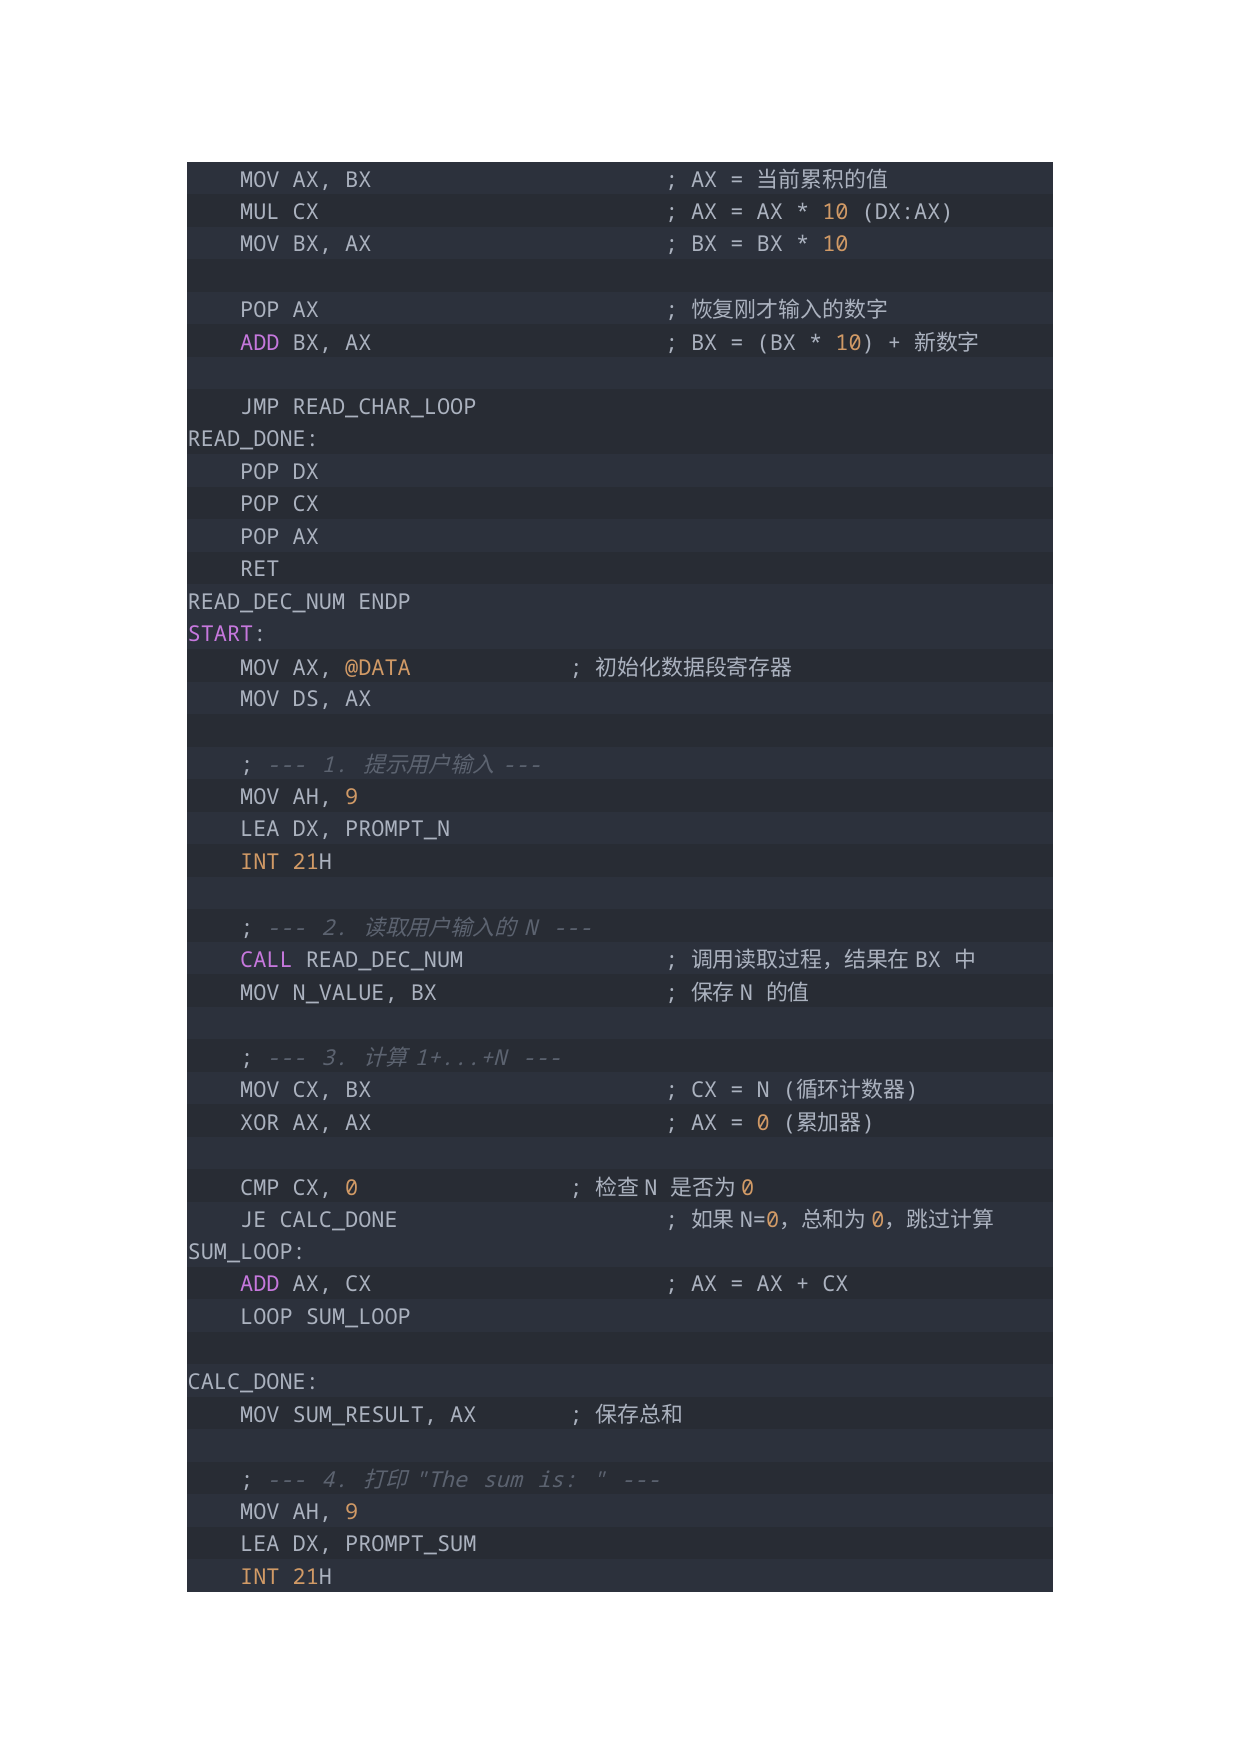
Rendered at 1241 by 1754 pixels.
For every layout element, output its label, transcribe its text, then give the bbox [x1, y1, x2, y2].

text POP AX [187, 519, 1053, 552]
text READ_DEC_NUM ENDP [187, 584, 1053, 617]
text MOV DS, AX [187, 682, 1053, 714]
text MOV AH, 9 [187, 779, 1053, 812]
text ADD BX, AX ; BX = (BX * 10) + 新数字 [187, 324, 1053, 357]
text MUL CX ; AX = AX * 10 (DX:AX) [187, 194, 1053, 227]
text XOR AX, AX ; AX = 0 (累加器) [187, 1104, 1053, 1137]
text CALL READ_DEC_NUM ; 调用读取过程，结果在 BX 中 [187, 942, 1053, 974]
text MOV AX, BX ; AX = 当前累积的值 [187, 162, 1053, 194]
text INT 21H [187, 1559, 1053, 1592]
text ; --- 3. 计算 1+...+N --- [187, 1039, 1053, 1072]
text LEA DX, PROMPT_N [187, 812, 1053, 844]
text CMP CX, 0 ; 检查 N 是否为 0 [187, 1169, 1053, 1202]
text LOOP SUM_LOOP [187, 1299, 1053, 1332]
text INT 21H [187, 844, 1053, 877]
text RET [187, 552, 1053, 584]
text ; --- 2. 读取用户输入的 N --- [187, 909, 1053, 942]
text MOV N_VALUE, BX ; 保存 N 的值 [187, 974, 1053, 1007]
text MOV BX, AX ; BX = BX * 10 [187, 227, 1053, 259]
text POP CX [187, 487, 1053, 519]
text POP DX [187, 454, 1053, 487]
text SUM_LOOP: [187, 1234, 1053, 1267]
text MOV CX, BX ; CX = N (循环计数器) [187, 1072, 1053, 1104]
text ; --- 4. 打印 "The sum is: " --- [187, 1462, 1053, 1494]
text START: [187, 617, 1053, 649]
text MOV SUM_RESULT, AX ; 保存总和 [187, 1397, 1053, 1429]
text READ_DONE: [187, 422, 1053, 454]
text ADD AX, CX ; AX = AX + CX [187, 1267, 1053, 1299]
text LEA DX, PROMPT_SUM [187, 1527, 1053, 1559]
text CALC_DONE: [187, 1364, 1053, 1397]
text POP AX ; 恢复刚才输入的数字 [187, 292, 1053, 324]
text JE CALC_DONE ; 如果 N=0，总和为 0，跳过计算 [187, 1202, 1053, 1234]
text ; --- 1. 提示用户输入 --- [187, 747, 1053, 779]
text JMP READ_CHAR_LOOP [187, 389, 1053, 422]
text MOV AH, 9 [187, 1494, 1053, 1527]
text MOV AX, @DATA ; 初始化数据段寄存器 [187, 649, 1053, 682]
